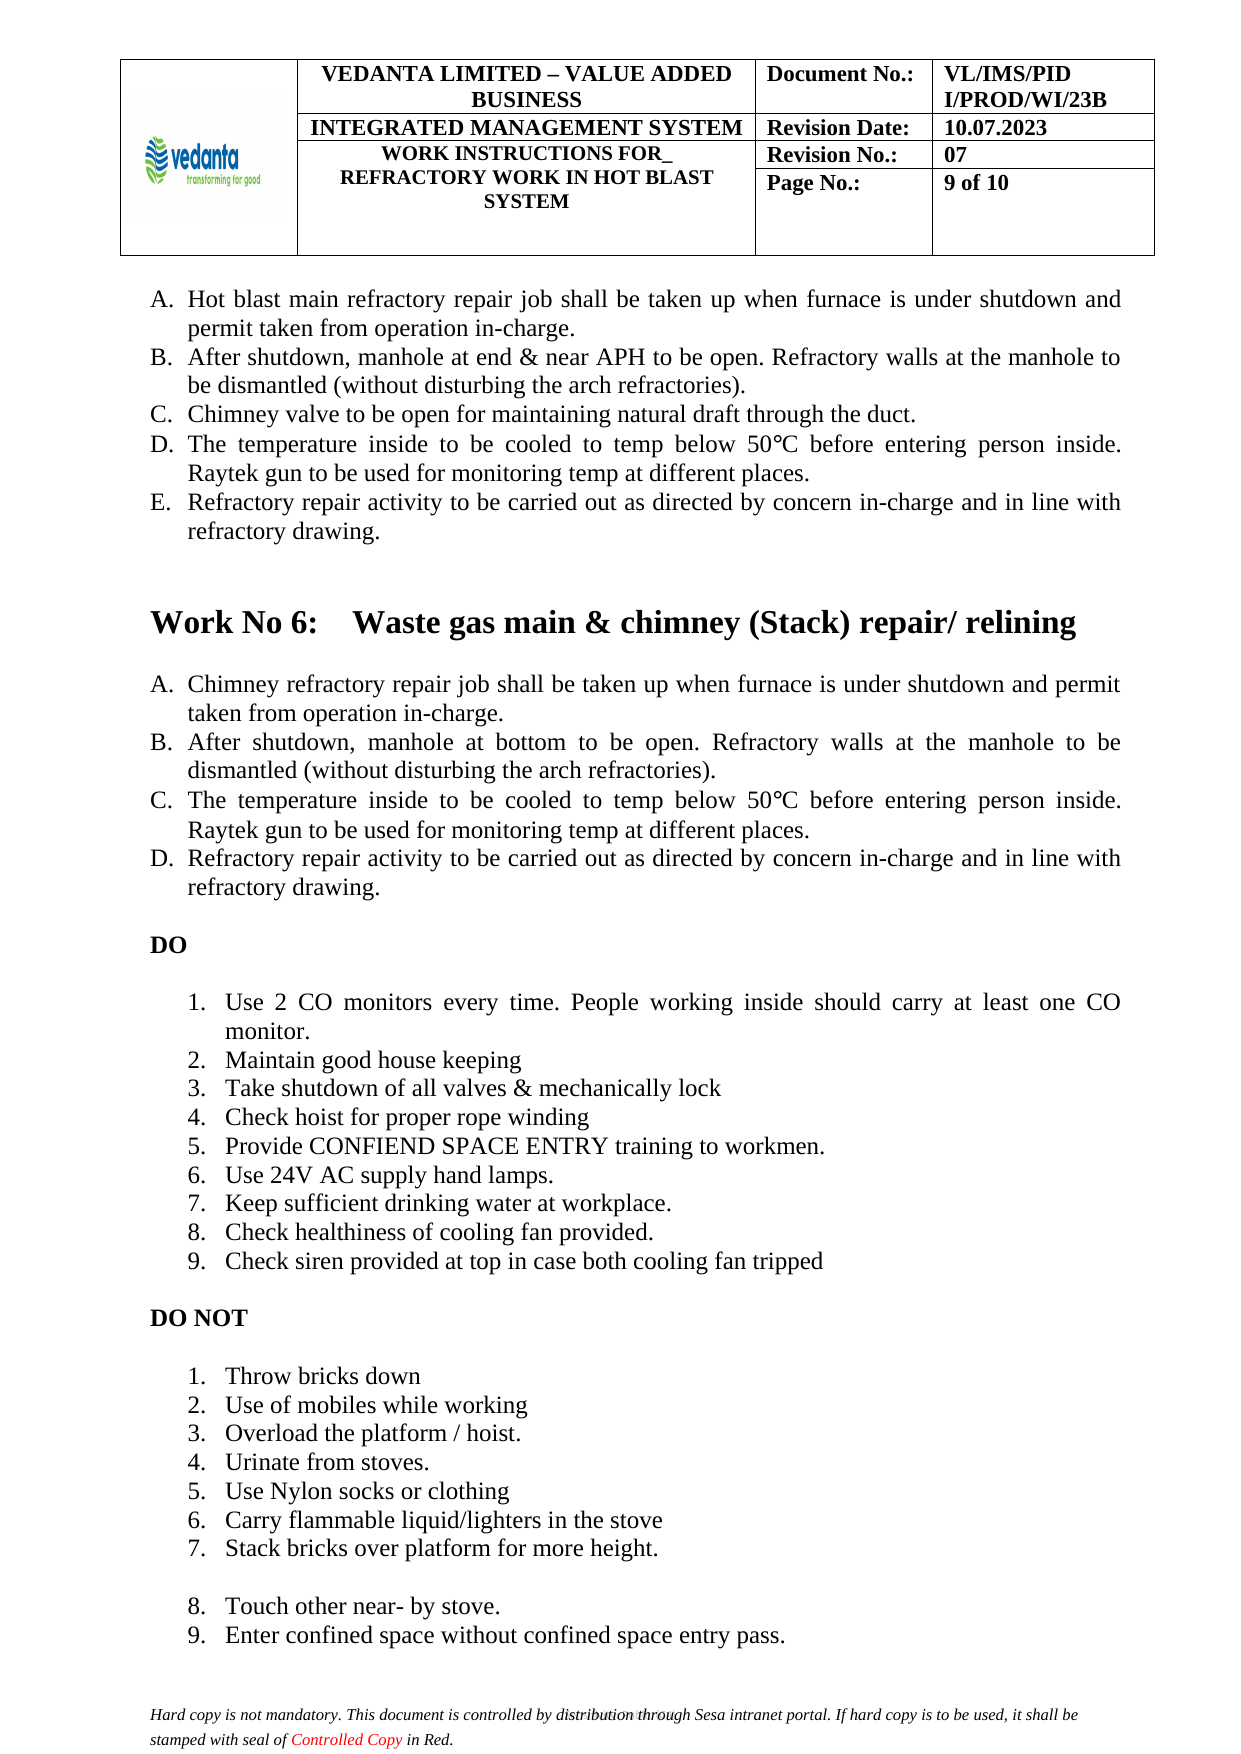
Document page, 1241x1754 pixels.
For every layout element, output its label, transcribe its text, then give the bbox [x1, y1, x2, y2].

list Use Nylon socks or clothing [187, 1476, 1122, 1505]
list Urinate from stoves. [187, 1447, 1122, 1476]
picture [126, 92, 281, 223]
text Work No 6: Waste gas main & chimney (Stack) repair/ relining [150, 602, 1122, 641]
list Enter confined space without confined space entry pass. [187, 1620, 1122, 1648]
list Use of mobiles while working [187, 1390, 1122, 1418]
list Hot blast main refractory repair job shall be taken up when furnace is under shutdown and permit taken from operation in-charge. [150, 284, 1122, 342]
list Overload the platform / hoist. [187, 1418, 1122, 1447]
list Keep sufficient drinking water at workplace. [187, 1188, 1122, 1217]
list After shutdown, manhole at bottom to be open. Refractory walls at the manhole to be dismantled (without disturbing the arch refractories). [150, 727, 1122, 784]
list Refractory repair activity to be carried out as directed by concern in-charge and in line with refractory drawing. [150, 843, 1122, 901]
list Chimney refractory repair job shall be taken up when furnace is under shutdown and permit taken from operation in-charge. [150, 669, 1122, 727]
list Use 24V AC supply hand lamps. [187, 1160, 1122, 1188]
list Take shutdown of all valves & mechanically lock [187, 1073, 1122, 1102]
list Throw bricks down [187, 1361, 1122, 1390]
list Check siren provided at top in case both cooling fan tripped [187, 1246, 1122, 1275]
list After shutdown, manhole at end & near APH to be open. Refractory walls at the manhole to be dismantled (without disturbing the arch refractories). [150, 342, 1122, 399]
text DO NOT [150, 1303, 1122, 1332]
list Carry flammable liquid/lighters in the stove [187, 1505, 1122, 1533]
list The temperature inside to be cooled to temp below 50°C before entering person inside. Raytek gun to be used for monitoring temp at different places. [150, 428, 1122, 487]
list Check healthiness of cooling fan provided. [187, 1217, 1122, 1246]
list Provide CONFIEND SPACE ENTRY training to workmen. [187, 1131, 1122, 1160]
list Refractory repair activity to be carried out as directed by concern in-charge and in line with refractory drawing. [150, 487, 1122, 545]
list The temperature inside to be cooled to temp below 50°C before entering person inside. Raytek gun to be used for monitoring temp at different places. [150, 784, 1122, 843]
list Stack bricks over platform for more height. [187, 1533, 1122, 1562]
list Touch other near- by stove. [187, 1591, 1122, 1620]
list Maintain good house keeping [187, 1045, 1122, 1073]
list Chimney valve to be open for maintaining natural draft through the duct. [150, 399, 1122, 428]
list Use 2 CO monitors every time. People working inside should carry at least one CO monitor. [187, 987, 1122, 1045]
list Check hoist for proper rope winding [187, 1102, 1122, 1131]
text DO [150, 930, 1122, 958]
